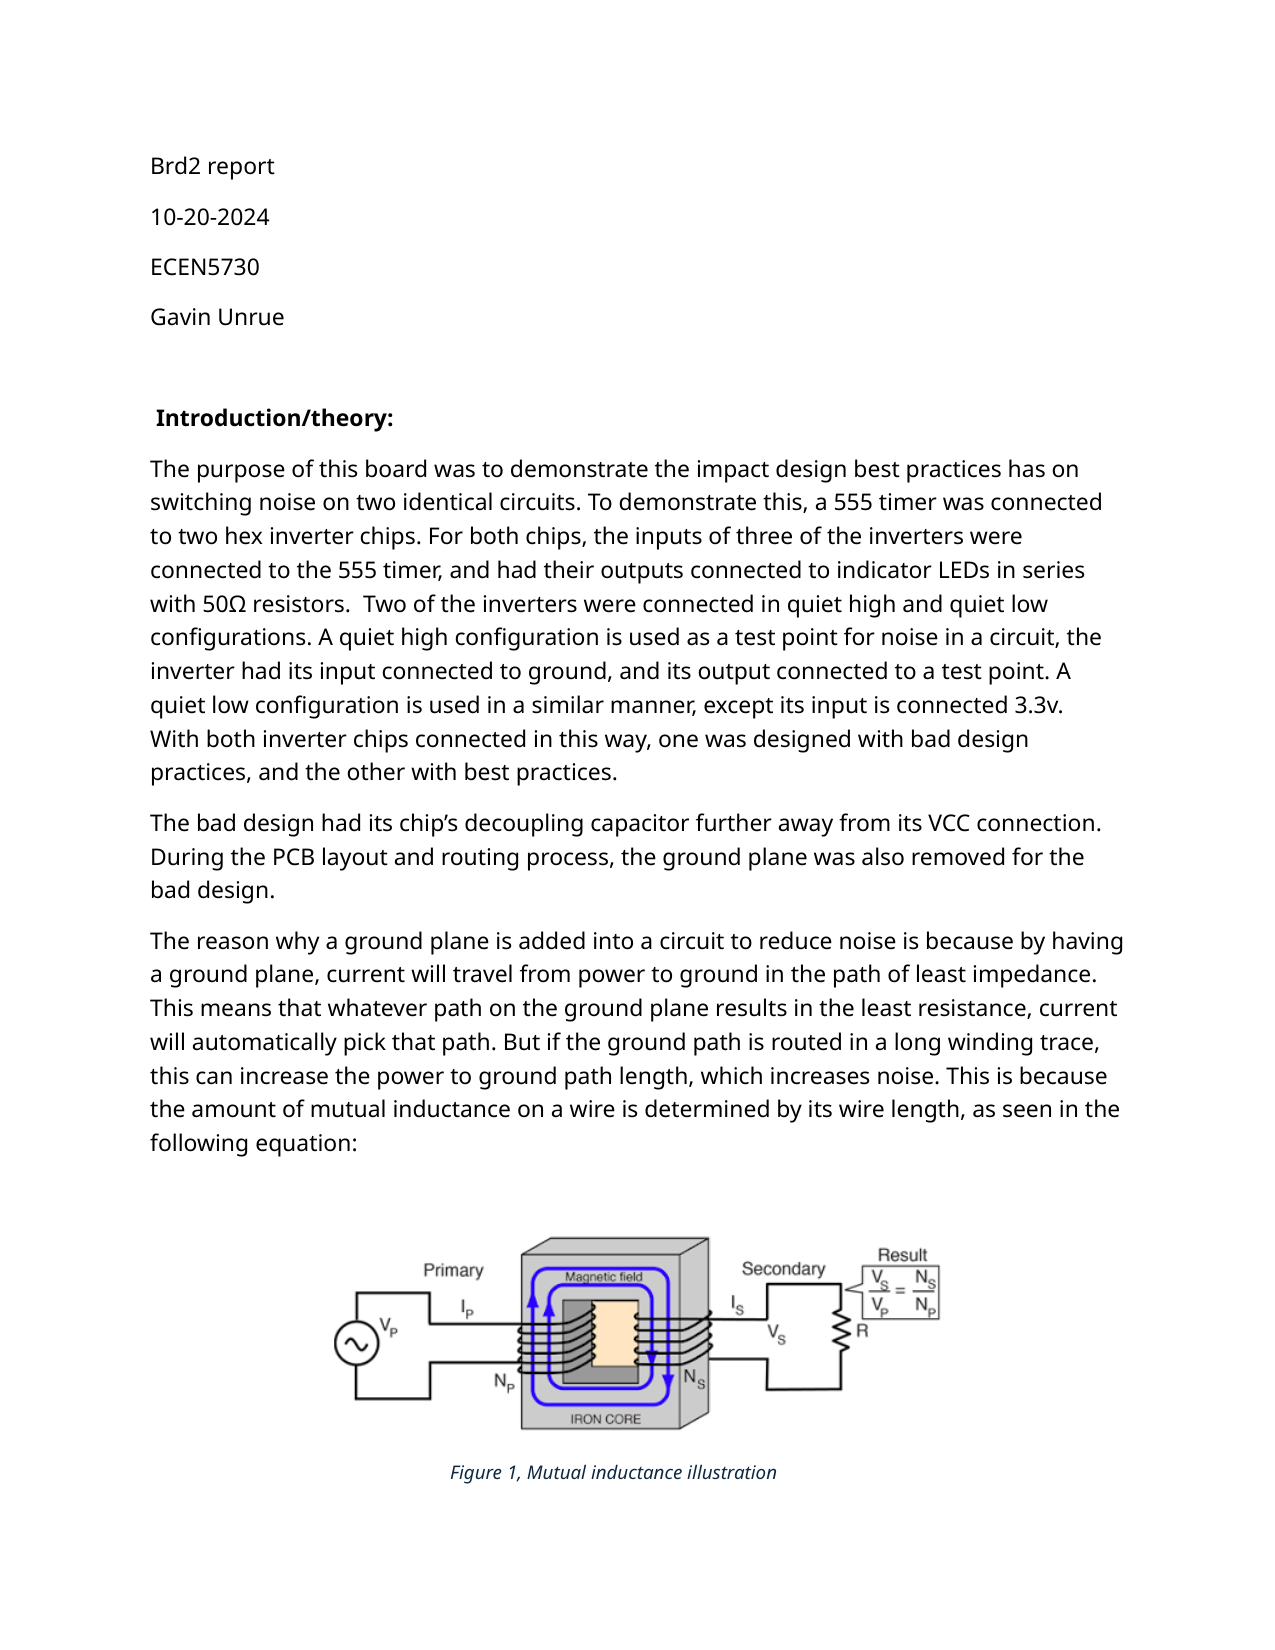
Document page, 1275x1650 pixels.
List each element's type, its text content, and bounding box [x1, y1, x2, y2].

text Gavin Unrue [150, 301, 1125, 332]
text Brd2 report [150, 150, 1125, 181]
text The reason why a ground plane is added into a circuit to reduce noise is because by having a ground plane, current will travel from power to ground in the path of least impedance. This means that whatever path on the ground plane results in the least resistance, current will automatically pick that path. But if the ground path is routed in a long winding trace, this can increase the power to ground path length, which increases noise. This is because the amount of mutual inductance on a wire is determined by its wire length, as seen in the following equation: [150, 924, 1125, 1158]
text The bad design had its chip’s decoupling capacitor further away from its VCC connection. During the PCB layout and routing process, the ground plane was also removed for the bad design. [150, 807, 1125, 905]
text The purpose of this board was to demonstrate the impact design best practices has on switching noise on two identical circuits. To demonstrate this, a 555 timer was connected to two hex inverter chips. For both chips, the inputs of three of the inverters were connected to the 555 timer, and had their outputs connected to indicator LEDs in series with 50Ω resistors. Two of the inverters were connected in quiet high and quiet low configurations. A quiet high configuration is used as a test point for noise in a circuit, the inverter had its input connected to ground, and its output connected to a test point. A quiet low configuration is used in a similar manner, except its input is connected 3.3v. With both inverter chips connected in this way, one was designed with bad design practices, and the other with best practices. [150, 452, 1125, 787]
text ECEN5730 [150, 251, 1125, 282]
text 10-20-2024 [150, 200, 1125, 232]
picture [327, 1227, 948, 1440]
text Introduction/theory: [150, 402, 1125, 433]
